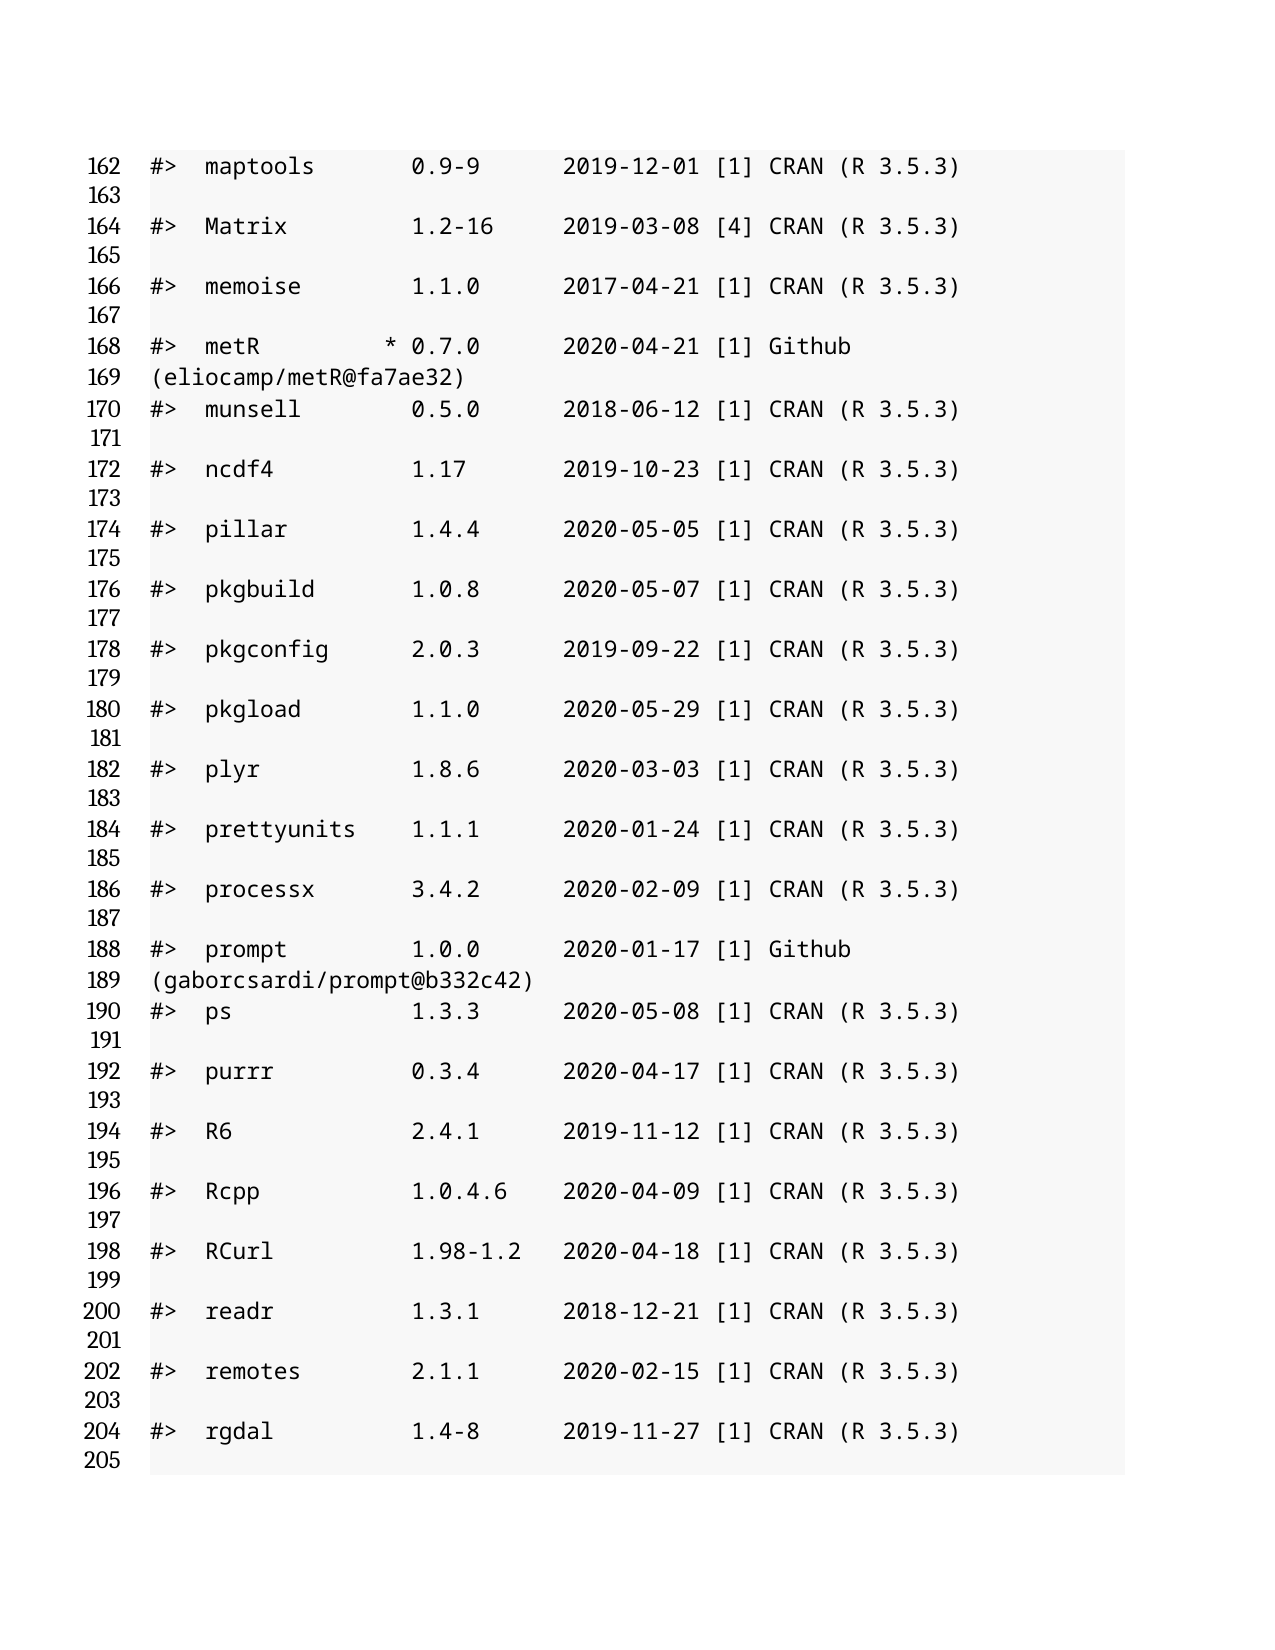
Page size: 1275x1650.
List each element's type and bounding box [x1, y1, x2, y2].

text [150, 150, 1125, 1475]
